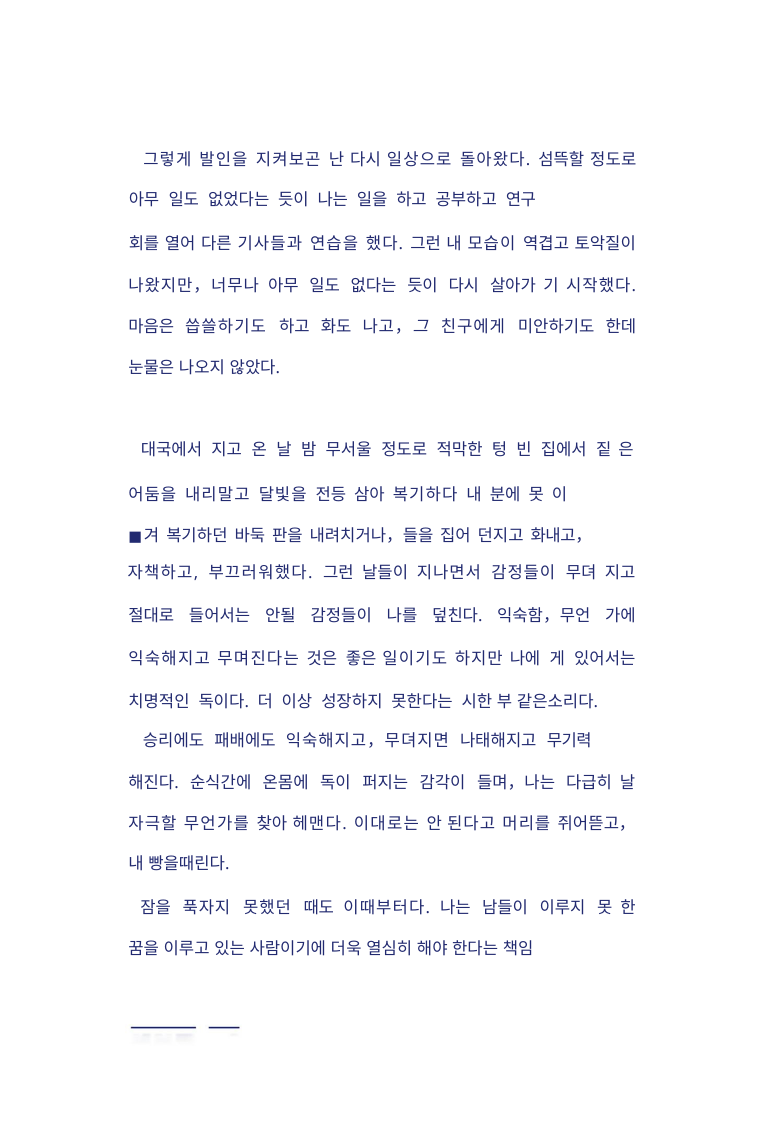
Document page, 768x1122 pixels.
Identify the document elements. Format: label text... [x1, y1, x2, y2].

text 자책하고, 부끄러워했다. 그런 날들이 지나면서 감정들이 무뎌 지고 절대로 들어서는 안될 감정들이 나를 덮친다. 익숙함，무언 가에 익숙해지고 무며진다는 것은 좋은 일이기도 하지만 나에 게 있어서는 치명적인 독이다. 더 이상 성장하지 못한다는 시한 부 같은소리다. [127, 559, 636, 712]
text 회를 열어 다른 기사들과 연습을 했다. 그런 내 모습이 역겹고 토악질이 나왔지만，너무나 아무 일도 없다는 듯이 다시 살아가 기 시작했다. 마음은 씁쓸하기도 하고 화도 나고，그 친구에게 미안하기도 한데 눈물은 나오지 않았다. [128, 230, 636, 378]
picture [125, 1024, 243, 1046]
list 겨 복기하던 바둑 판을 내려치거나，들을 집어 던지고 화내고， [128, 527, 768, 545]
text 승리에도 패배에도 익숙해지고，무뎌지면 나태해지고 무기력 [143, 731, 768, 750]
text 해진다. 순식간에 온몸에 독이 퍼지는 감각이 들며，나는 다급히 날 자극할 무언가를 찾아 헤맨다. 이대로는 안 된다고 머리를 쥐어뜯고，내 빵을때린다. [128, 769, 636, 874]
text 대국에서 지고 온 날 밤 무서울 정도로 적막한 텅 빈 집에서 짙 은 어둠을 내리말고 달빛을 전등 삼아 복기하다 내 분에 못 이 [128, 436, 633, 505]
text 잠을 푹자지 못했던 때도 이때부터다. 나는 남들이 이루지 못 한 꿈을 이루고 있는 사람이기에 더욱 열심히 해야 한다는 책임 [128, 894, 636, 959]
text 그렇게 발인을 지켜보곤 난 다시 일상으로 돌아왔다. 섬뜩할 정도로 아무 일도 없었다는 듯이 나는 일을 하고 공부하고 연구 [128, 146, 636, 210]
